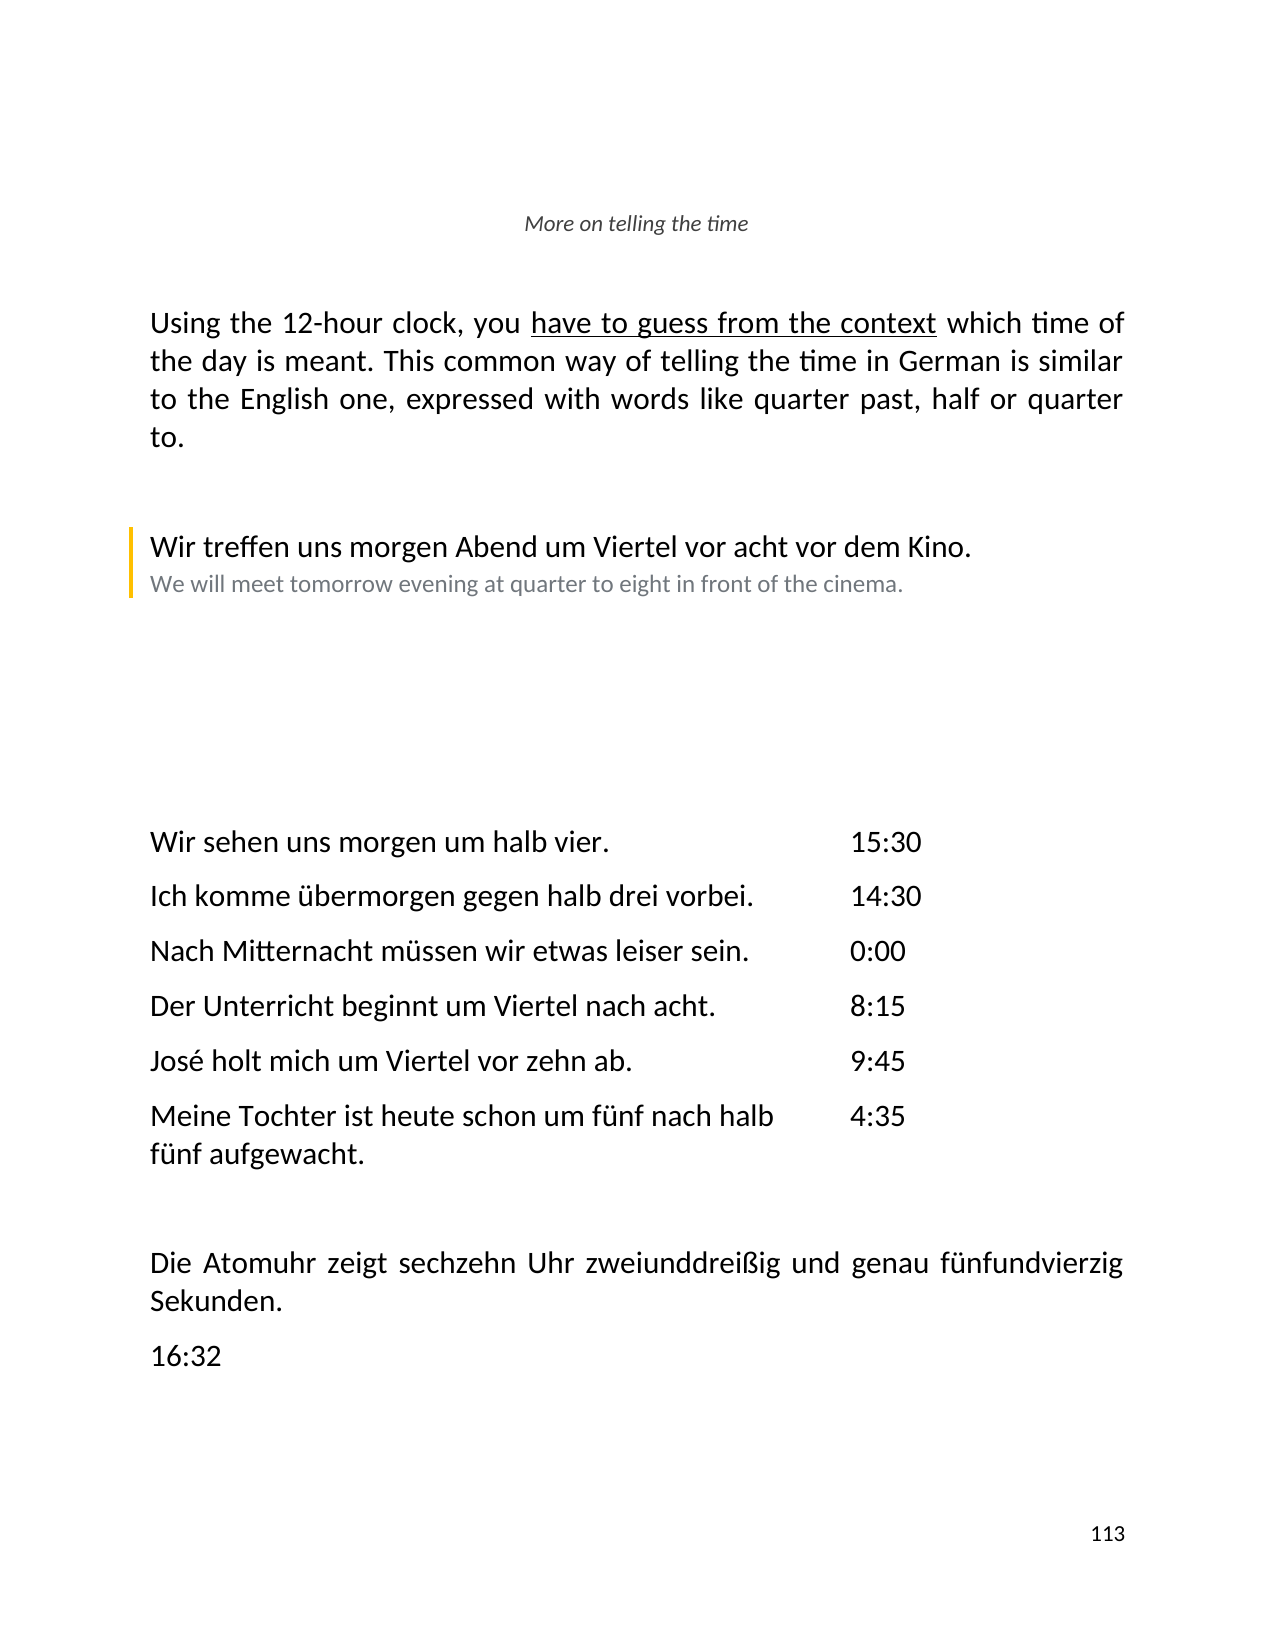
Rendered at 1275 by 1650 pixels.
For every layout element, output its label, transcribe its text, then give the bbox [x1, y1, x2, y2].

text 14:30 [850, 876, 1125, 914]
text More on telling the time [240, 209, 1035, 237]
text 15:30 [850, 822, 1125, 860]
text Meine Tochter ist heute schon um fünf nach halb fünf aufgewacht. [150, 1096, 775, 1172]
text We will meet tomorrow evening at quarter to eight in front of the cinema. [133, 568, 1125, 598]
text Die Atomuhr zeigt sechzehn Uhr zweiunddreißig und genau fünfundvierzig Sekunden. [150, 1243, 1125, 1319]
text 4:35 [850, 1096, 1125, 1134]
text 8:15 [850, 986, 1125, 1024]
text José holt mich um Viertel vor zehn ab. [150, 1041, 775, 1079]
text Ich komme übermorgen gegen halb drei vorbei. [150, 876, 775, 914]
text Wir sehen uns morgen um halb vier. [150, 822, 775, 860]
text Der Unterricht beginnt um Viertel nach acht. [150, 986, 775, 1024]
text Nach Mitternacht müssen wir etwas leiser sein. [150, 931, 775, 969]
text Wir treffen uns morgen Abend um Viertel vor acht vor dem Kino. [133, 527, 1125, 565]
text 16:32 [150, 1336, 1125, 1374]
text 0:00 [850, 931, 1125, 969]
text Using the 12-hour clock, you have to guess from the context which time of the day is meant. This common way of telling the time in German is similar to the English one, expressed with words like quarter past, half or quarter to. [150, 303, 1125, 455]
text 9:45 [850, 1041, 1125, 1079]
